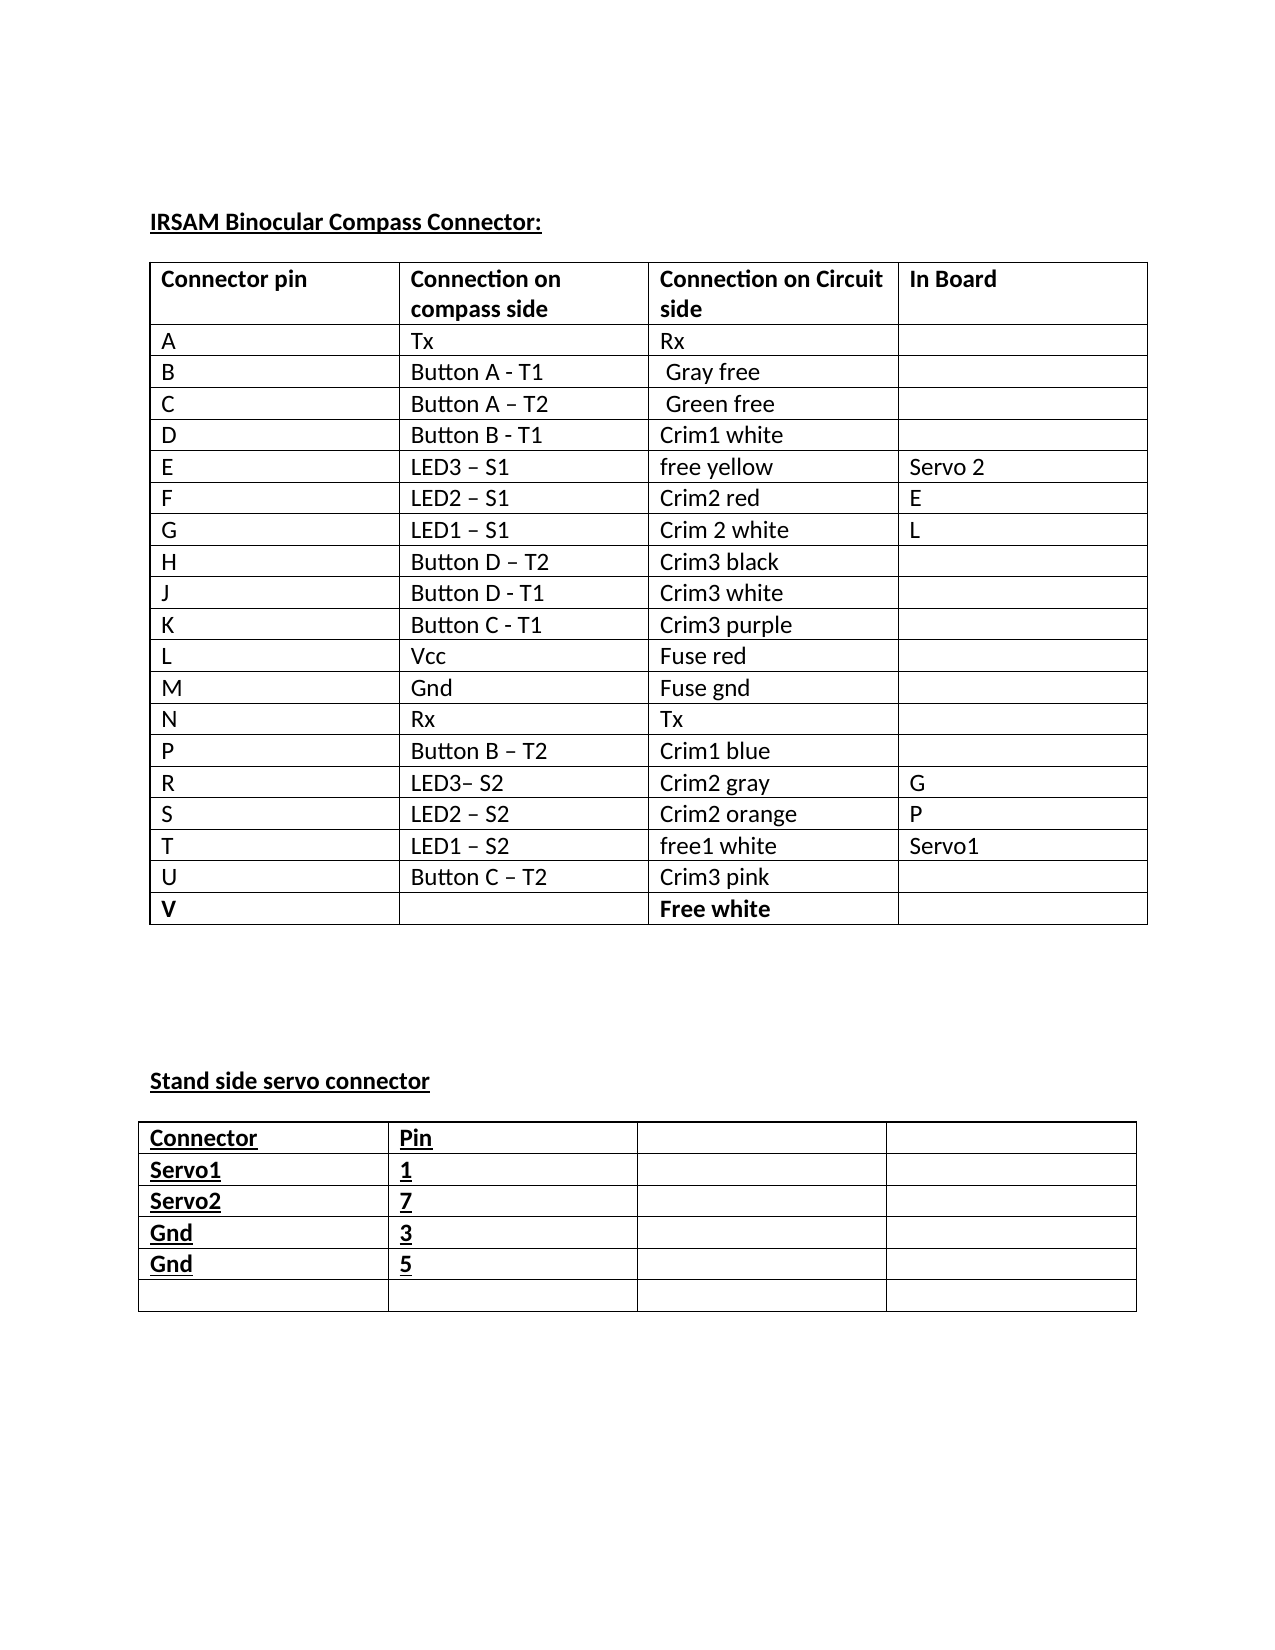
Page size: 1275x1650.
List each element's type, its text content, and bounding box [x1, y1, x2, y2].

table_cell G [151, 514, 399, 545]
table_cell LED1 – S1 [400, 514, 648, 545]
table_cell [887, 1186, 1136, 1216]
table_cell Servo1 [139, 1154, 388, 1184]
table_cell Gnd [139, 1249, 388, 1279]
table_cell [899, 640, 1147, 671]
table_cell D [151, 420, 399, 450]
table_cell Crim3 purple [649, 609, 898, 639]
table_cell 7 [389, 1186, 637, 1216]
table_cell Button C - T1 [400, 609, 648, 639]
table_cell P [899, 798, 1147, 829]
table_cell Crim 2 white [649, 514, 898, 545]
table_cell Crim3 white [649, 577, 898, 608]
table_cell [899, 893, 1147, 923]
table_cell Free white [649, 893, 898, 923]
table_cell M [151, 672, 399, 702]
table_header In Board [899, 263, 1147, 324]
table_cell [899, 577, 1147, 608]
table_cell [389, 1280, 637, 1311]
text IRSAM Binocular Compass Connector: [150, 206, 1125, 236]
table_cell [887, 1154, 1136, 1184]
table_cell Crim1 white [649, 420, 898, 450]
table_cell A [151, 325, 399, 355]
table_cell [899, 325, 1147, 355]
table_cell [899, 388, 1147, 418]
table_cell Gnd [139, 1217, 388, 1248]
table_cell free yellow [649, 451, 898, 482]
table_cell S [151, 798, 399, 829]
table_cell [887, 1249, 1136, 1279]
table_cell [899, 861, 1147, 892]
table_cell LED3– S2 [400, 767, 648, 797]
table_cell Vcc [400, 640, 648, 671]
table_header Connector pin [151, 263, 399, 324]
table_cell [899, 609, 1147, 639]
table_cell E [899, 483, 1147, 513]
table_cell Crim2 gray [649, 767, 898, 797]
table_cell L [899, 514, 1147, 545]
table_cell [139, 1280, 388, 1311]
table_cell [899, 420, 1147, 450]
table_header Pin [389, 1123, 637, 1153]
table_cell 3 [389, 1217, 637, 1248]
table_cell [899, 672, 1147, 702]
table_cell [887, 1217, 1136, 1248]
table_cell E [151, 451, 399, 482]
table_cell [400, 893, 648, 923]
table_cell C [151, 388, 399, 418]
table_header [638, 1123, 886, 1153]
table_cell [899, 356, 1147, 387]
table_cell LED1 – S2 [400, 830, 648, 860]
table_cell Rx [400, 704, 648, 734]
table_cell Button A – T2 [400, 388, 648, 418]
table_cell T [151, 830, 399, 860]
table_cell Gnd [400, 672, 648, 702]
table_cell [887, 1280, 1136, 1311]
table_cell [638, 1249, 886, 1279]
table_cell G [899, 767, 1147, 797]
table_cell Servo1 [899, 830, 1147, 860]
table_cell [638, 1186, 886, 1216]
table_cell L [151, 640, 399, 671]
table_cell Crim3 pink [649, 861, 898, 892]
table_cell Crim3 black [649, 546, 898, 576]
table_cell Tx [649, 704, 898, 734]
table_cell N [151, 704, 399, 734]
table_cell Button D - T1 [400, 577, 648, 608]
table_cell U [151, 861, 399, 892]
table_cell R [151, 767, 399, 797]
table_cell Servo2 [139, 1186, 388, 1216]
table_cell Servo 2 [899, 451, 1147, 482]
table_cell [899, 546, 1147, 576]
table_cell [899, 704, 1147, 734]
table_cell Fuse red [649, 640, 898, 671]
table_cell 5 [389, 1249, 637, 1279]
table_cell free1 white [649, 830, 898, 860]
table_cell Crim1 blue [649, 735, 898, 766]
table_cell Button B - T1 [400, 420, 648, 450]
table_cell Green free [649, 388, 898, 418]
table_cell P [151, 735, 399, 766]
table_cell Fuse gnd [649, 672, 898, 702]
table_cell Button D – T2 [400, 546, 648, 576]
table_cell J [151, 577, 399, 608]
text Stand side servo connector [150, 1066, 1125, 1096]
table_cell Button A - T1 [400, 356, 648, 387]
table_header [887, 1123, 1136, 1153]
table_header Connector [139, 1123, 388, 1153]
table_cell Rx [649, 325, 898, 355]
table_cell LED3 – S1 [400, 451, 648, 482]
table_cell Button B – T2 [400, 735, 648, 766]
table_cell LED2 – S2 [400, 798, 648, 829]
table_cell Crim2 red [649, 483, 898, 513]
table_cell V [151, 893, 399, 923]
table_cell K [151, 609, 399, 639]
table_cell [638, 1280, 886, 1311]
table_cell LED2 – S1 [400, 483, 648, 513]
table_header Connection on compass side [400, 263, 648, 324]
table_cell Crim2 orange [649, 798, 898, 829]
table_header Connection on Circuit side [649, 263, 898, 324]
table_cell Button C – T2 [400, 861, 648, 892]
table_cell [638, 1154, 886, 1184]
table_cell Gray free [649, 356, 898, 387]
table_cell Tx [400, 325, 648, 355]
table_cell H [151, 546, 399, 576]
table_cell [638, 1217, 886, 1248]
table_cell B [151, 356, 399, 387]
table_cell [899, 735, 1147, 766]
table_cell 1 [389, 1154, 637, 1184]
table_cell F [151, 483, 399, 513]
